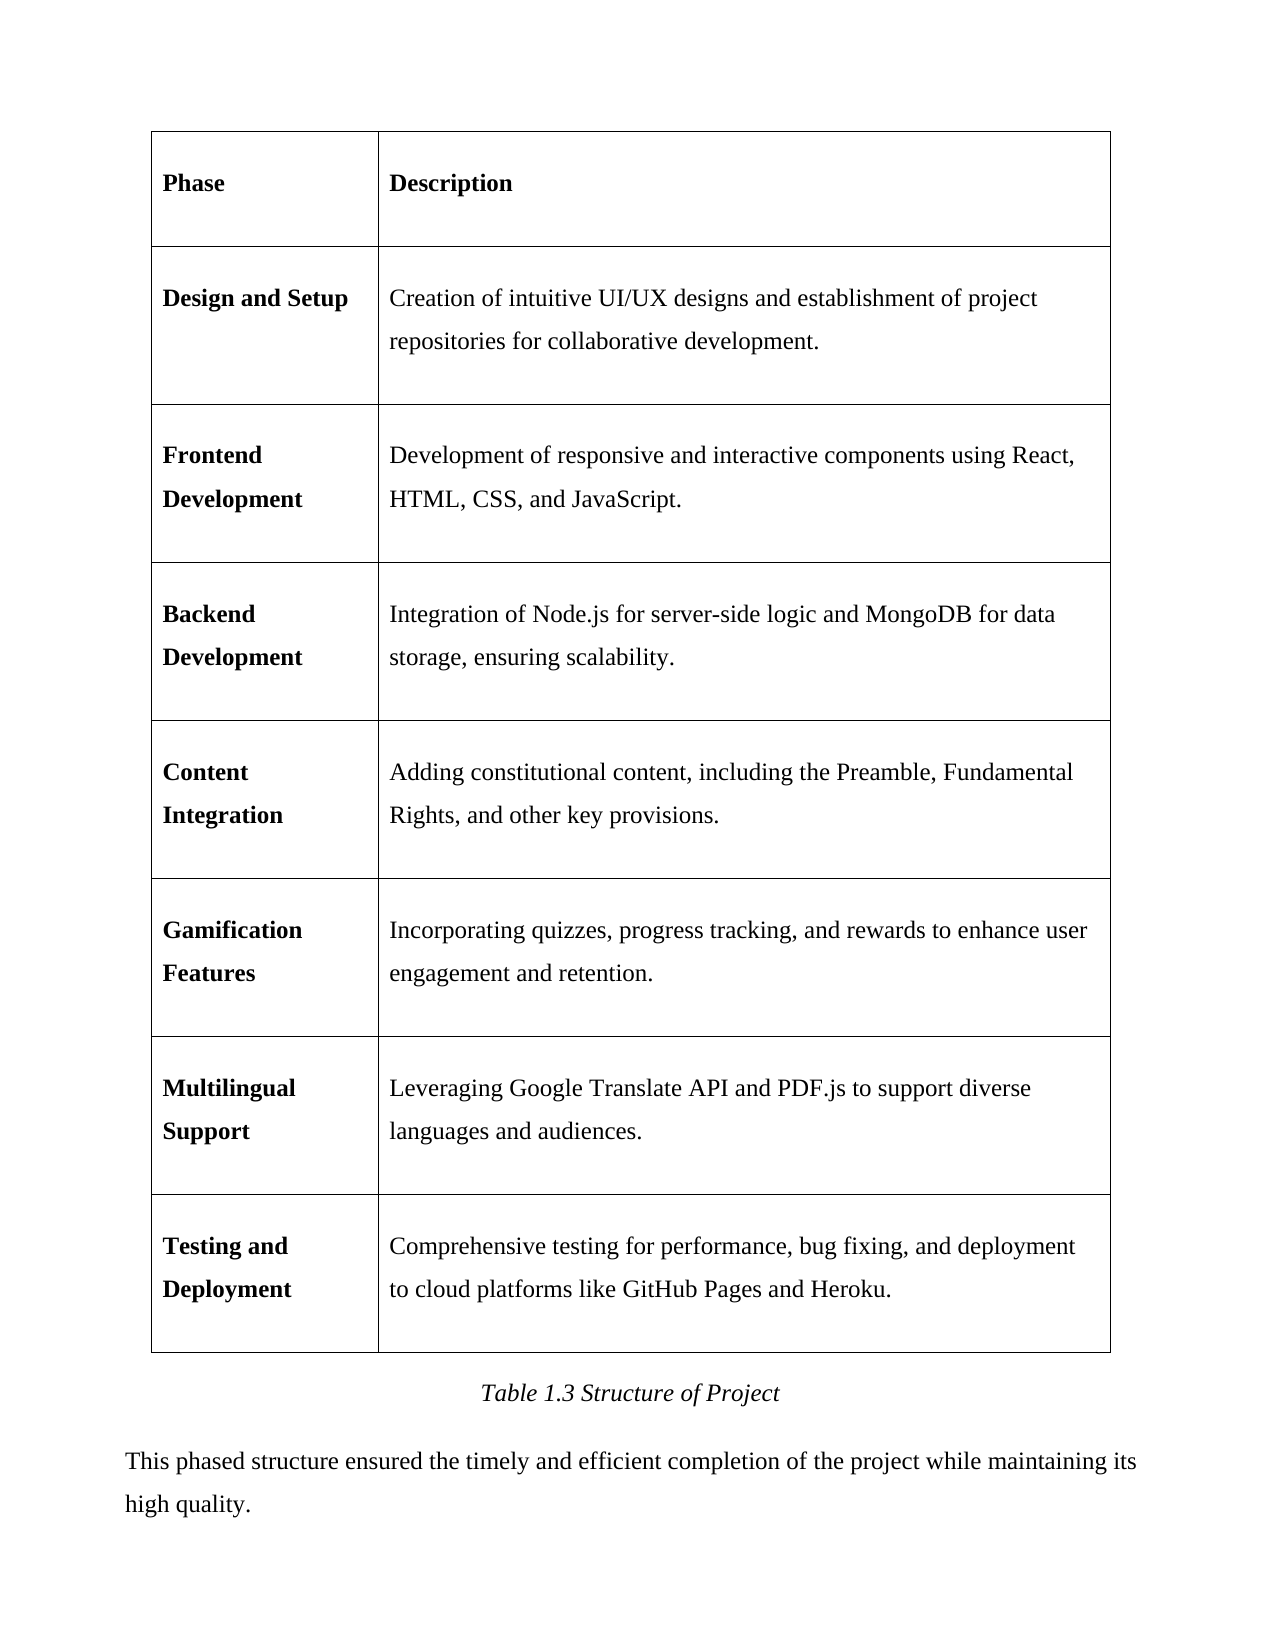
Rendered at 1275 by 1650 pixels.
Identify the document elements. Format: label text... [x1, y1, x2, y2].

table_cell Creation of intuitive UI/UX designs and establishment of project repositories for collaborative development. [379, 247, 1110, 404]
table_cell Incorporating quizzes, progress tracking, and rewards to enhance user engagement and retention. [379, 879, 1110, 1036]
table_cell Backend Development [152, 563, 378, 720]
table_cell Content Integration [152, 721, 378, 878]
table_cell Adding constitutional content, including the Preamble, Fundamental Rights, and other key provisions. [379, 721, 1110, 878]
table_cell Multilingual Support [152, 1037, 378, 1194]
text Table 1.3 Structure of Project [125, 1378, 1137, 1407]
table_header Phase [152, 132, 378, 246]
table_cell Testing and Deployment [152, 1195, 378, 1352]
table_cell Leveraging Google Translate API and PDF.js to support diverse languages and audiences. [379, 1037, 1110, 1194]
table_cell Design and Setup [152, 247, 378, 404]
table_header Description [379, 132, 1110, 246]
text This phased structure ensured the timely and efficient completion of the project while maintaining its high quality. [125, 1446, 1137, 1518]
table_cell Comprehensive testing for performance, bug fixing, and deployment to cloud platforms like GitHub Pages and Heroku. [379, 1195, 1110, 1352]
table_cell Development of responsive and interactive components using React, HTML, CSS, and JavaScript. [379, 405, 1110, 562]
table_cell Frontend Development [152, 405, 378, 562]
table_cell Gamification Features [152, 879, 378, 1036]
table_cell Integration of Node.js for server-side logic and MongoDB for data storage, ensuring scalability. [379, 563, 1110, 720]
